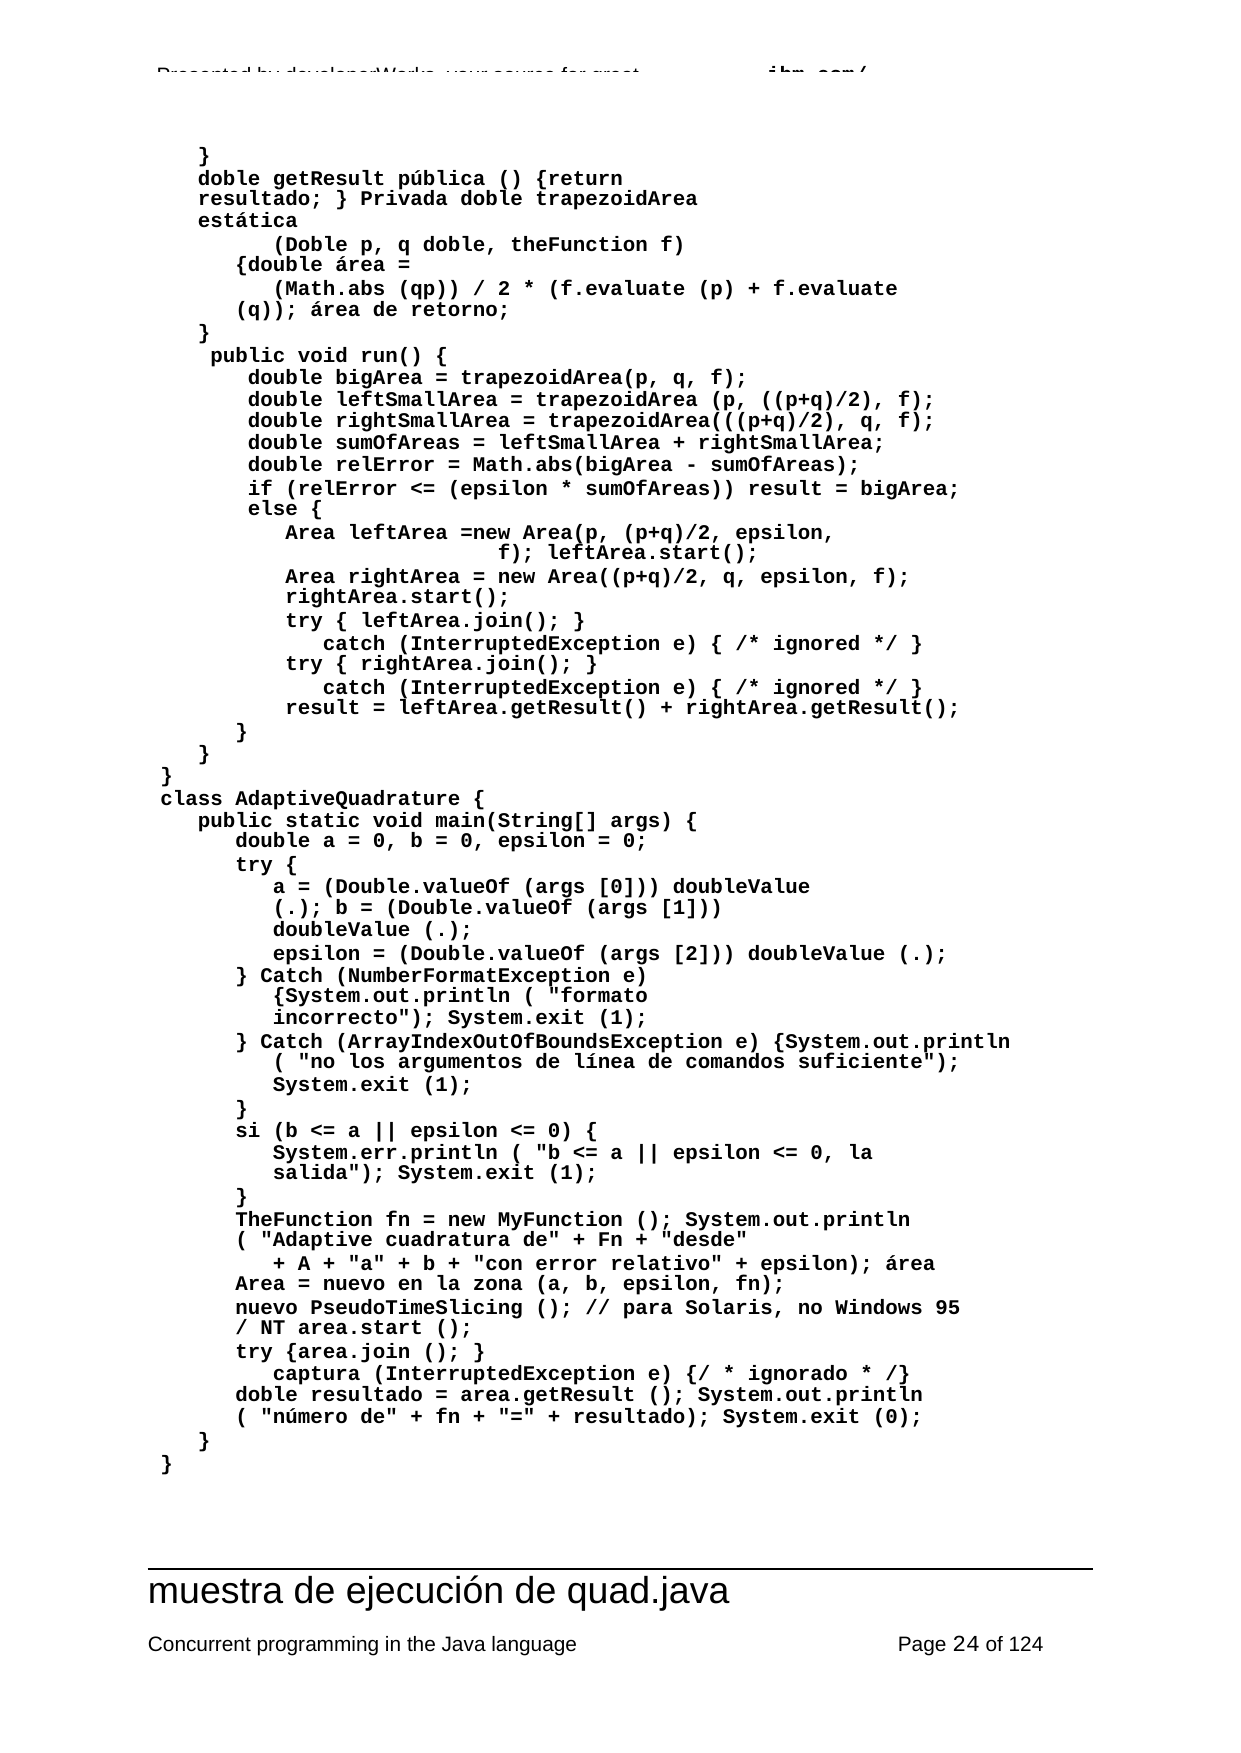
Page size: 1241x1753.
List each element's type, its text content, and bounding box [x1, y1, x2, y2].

text } [198, 322, 1240, 344]
text (Doble p, q doble, theFunction f) {double área = [235, 234, 738, 278]
text } [160, 765, 1240, 787]
text } [235, 1186, 1240, 1208]
text try { [235, 854, 1240, 876]
text public void run() { [210, 344, 1240, 367]
text } Catch (ArrayIndexOutOfBoundsException e) {System.out.println ( "no los argumentos de línea de comandos suficiente"); System.exit (1); [235, 1031, 1070, 1097]
text catch (InterruptedException e) { /* ignored */ } result = leftArea.getResult() + rightArea.getResult(); [285, 677, 963, 721]
text double bigArea = trapezoidArea(p, q, f); [248, 367, 1240, 389]
text a = (Double.valueOf (args [0])) doubleValue (.); b = (Double.valueOf (args [1])) doubleValue (.); [273, 876, 825, 942]
text public static void main(String[] args) { double a = 0, b = 0, epsilon = 0; [198, 810, 700, 854]
text class AdaptiveQuadrature { [160, 787, 1240, 809]
text TheFunction fn = new MyFunction (); System.out.println ( "Adaptive cuadratura de" + Fn + "desde" [235, 1208, 976, 1252]
text } [235, 1097, 1240, 1119]
text } Catch (NumberFormatException e) {System.out.println ( "formato incorrecto"); System.exit (1); [235, 965, 750, 1031]
text double leftSmallArea = trapezoidArea (p, ((p+q)/2), f); double rightSmallArea = trapezoidArea(((p+q)/2), q, f); double sumOfAreas = leftSmallArea + rightSmallArea; double relError = Math.abs(bigArea - sumOfAreas); [248, 389, 938, 477]
text System.err.println ( "b <= a || epsilon <= 0, la salida"); System.exit (1); [273, 1142, 900, 1186]
text } [198, 743, 1240, 765]
text epsilon = (Double.valueOf (args [2])) doubleValue (.); [273, 942, 1240, 964]
text } [198, 1429, 1240, 1452]
text Area leftArea =new Area(p, (p+q)/2, epsilon, f); leftArea.start(); [285, 522, 911, 566]
text if (relError <= (epsilon * sumOfAreas)) result = bigArea; else { [248, 478, 963, 522]
text (Math.abs (qp)) / 2 * (f.evaluate (p) + f.evaluate (q)); área de retorno; [235, 278, 926, 322]
text Area rightArea = new Area((p+q)/2, q, epsilon, f); rightArea.start(); [285, 566, 913, 610]
text captura (InterruptedException e) {/ * ignorado * /} doble resultado = area.getResult (); System.out.println ( "número de" + fn + "=" + resultado); System.exit (0); [235, 1363, 926, 1429]
text try {area.join (); } [235, 1341, 1240, 1363]
text si (b <= a || epsilon <= 0) { [235, 1119, 1240, 1142]
text } [235, 721, 1240, 743]
text doble getResult pública () {return resultado; } Privada doble trapezoidArea estática [198, 168, 750, 234]
text + A + "a" + b + "con error relativo" + epsilon); área Area = nuevo en la zona (a, b, epsilon, fn); [235, 1253, 951, 1297]
text try { leftArea.join(); } [285, 610, 1240, 632]
subtitle muestra de ejecución de quad.java [148, 1564, 1240, 1612]
text } [198, 144, 1240, 167]
text } [160, 1452, 1240, 1474]
text nuevo PseudoTimeSlicing (); // para Solaris, no Windows 95 / NT area.start (); [235, 1297, 963, 1341]
text catch (InterruptedException e) { /* ignored */ } try { rightArea.join(); } [285, 632, 925, 677]
